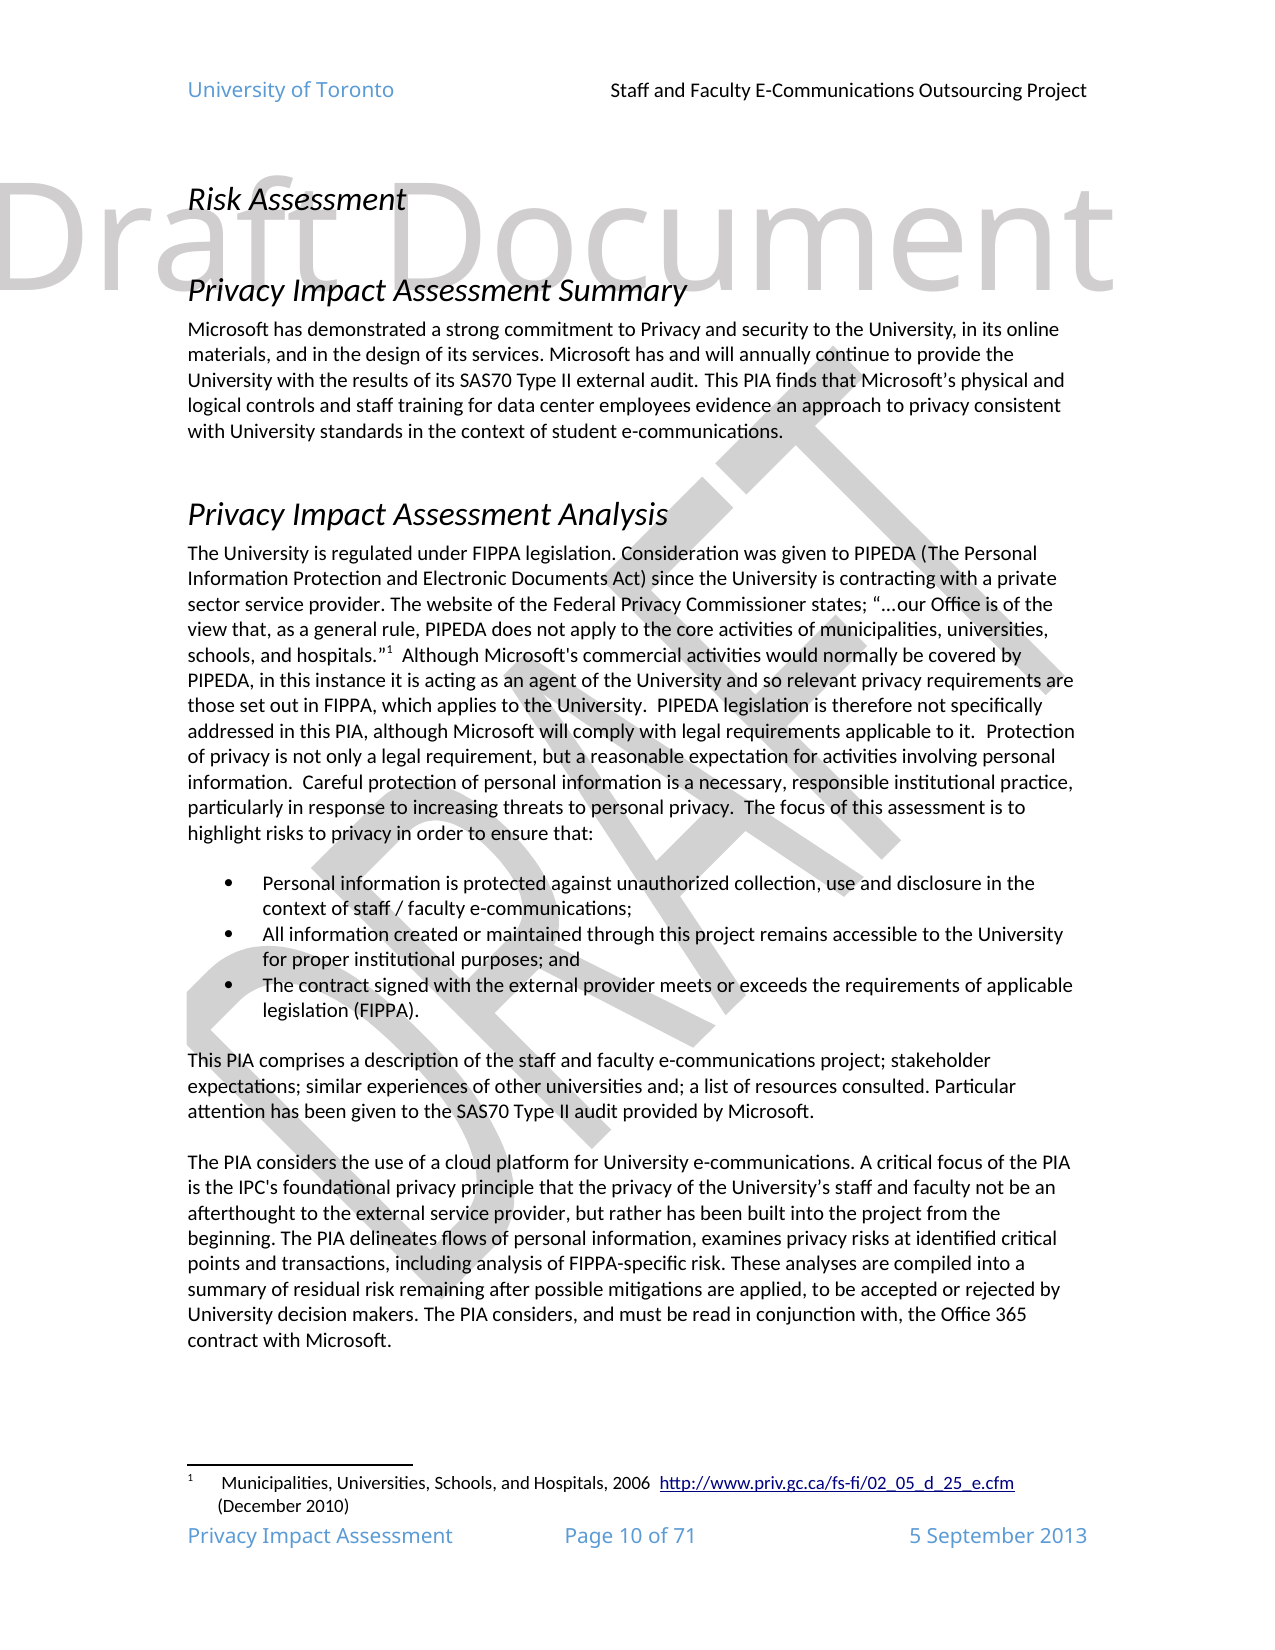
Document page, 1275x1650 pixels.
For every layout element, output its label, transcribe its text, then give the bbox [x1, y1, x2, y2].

subtitle Privacy Impact Assessment Summary [187, 269, 1087, 310]
text Microsoft has demonstrated a strong commitment to Privacy and security to the University, in its online materials, and in the design of its services. Microsoft has and will annually continue to provide the University with the results of its SAS70 Type II external audit. This PIA finds that Microsoft’s physical and logical controls and staff training for data center employees evidence an approach to privacy consistent with University standards in the context of student e-communications. [187, 316, 1087, 443]
list Personal information is protected against unauthorized collection, use and disclosure in the context of staff / faculty e-communications; [225, 870, 1087, 921]
list The contract signed with the external provider meets or exceeds the requirements of applicable legislation (FIPPA). [225, 972, 1087, 1023]
subtitle Privacy Impact Assessment Analysis [187, 493, 1087, 534]
text The University is regulated under FIPPA legislation. Consideration was given to PIPEDA (The Personal Information Protection and Electronic Documents Act) since the University is contracting with a private sector service provider. The website of the Federal Privacy Commissioner states; “...our Office is of the view that, as a general rule, PIPEDA does not apply to the core activities of municipalities, universities, schools, and hospitals.” Although Microsoft's commercial activities would normally be covered by PIPEDA, in this instance it is acting as an agent of the University and so relevant privacy requirements are those set out in FIPPA, which applies to the University. PIPEDA legislation is therefore not specifically addressed in this PIA, although Microsoft will comply with legal requirements applicable to it. Protection of privacy is not only a legal requirement, but a reasonable expectation for activities involving personal information. Careful protection of personal information is a necessary, responsible institutional practice, particularly in response to increasing threats to personal privacy. The focus of this assessment is to highlight risks to privacy in order to ensure that: [187, 540, 1087, 845]
list All information created or maintained through this project remains accessible to the University for proper institutional purposes; and [225, 921, 1087, 972]
text This PIA comprises a description of the staff and faculty e-communications project; stakeholder expectations; similar experiences of other universities and; a list of resources consulted. Particular attention has been given to the SAS70 Type II audit provided by Microsoft. [187, 1048, 1087, 1124]
text The PIA considers the use of a cloud platform for University e-communications. A critical focus of the PIA is the IPC's foundational privacy principle that the privacy of the University’s staff and faculty not be an afterthought to the external service provider, but rather has been built into the project from the beginning. The PIA delineates flows of personal information, examines privacy risks at identified critical points and transactions, including analysis of FIPPA-specific risk. These analyses are compiled into a summary of residual risk remaining after possible mitigations are applied, to be accepted or rejected by University decision makers. The PIA considers, and must be read in conjunction with, the Office 365 contract with Microsoft. [187, 1149, 1087, 1352]
subtitle Risk Assessment [187, 178, 1087, 219]
